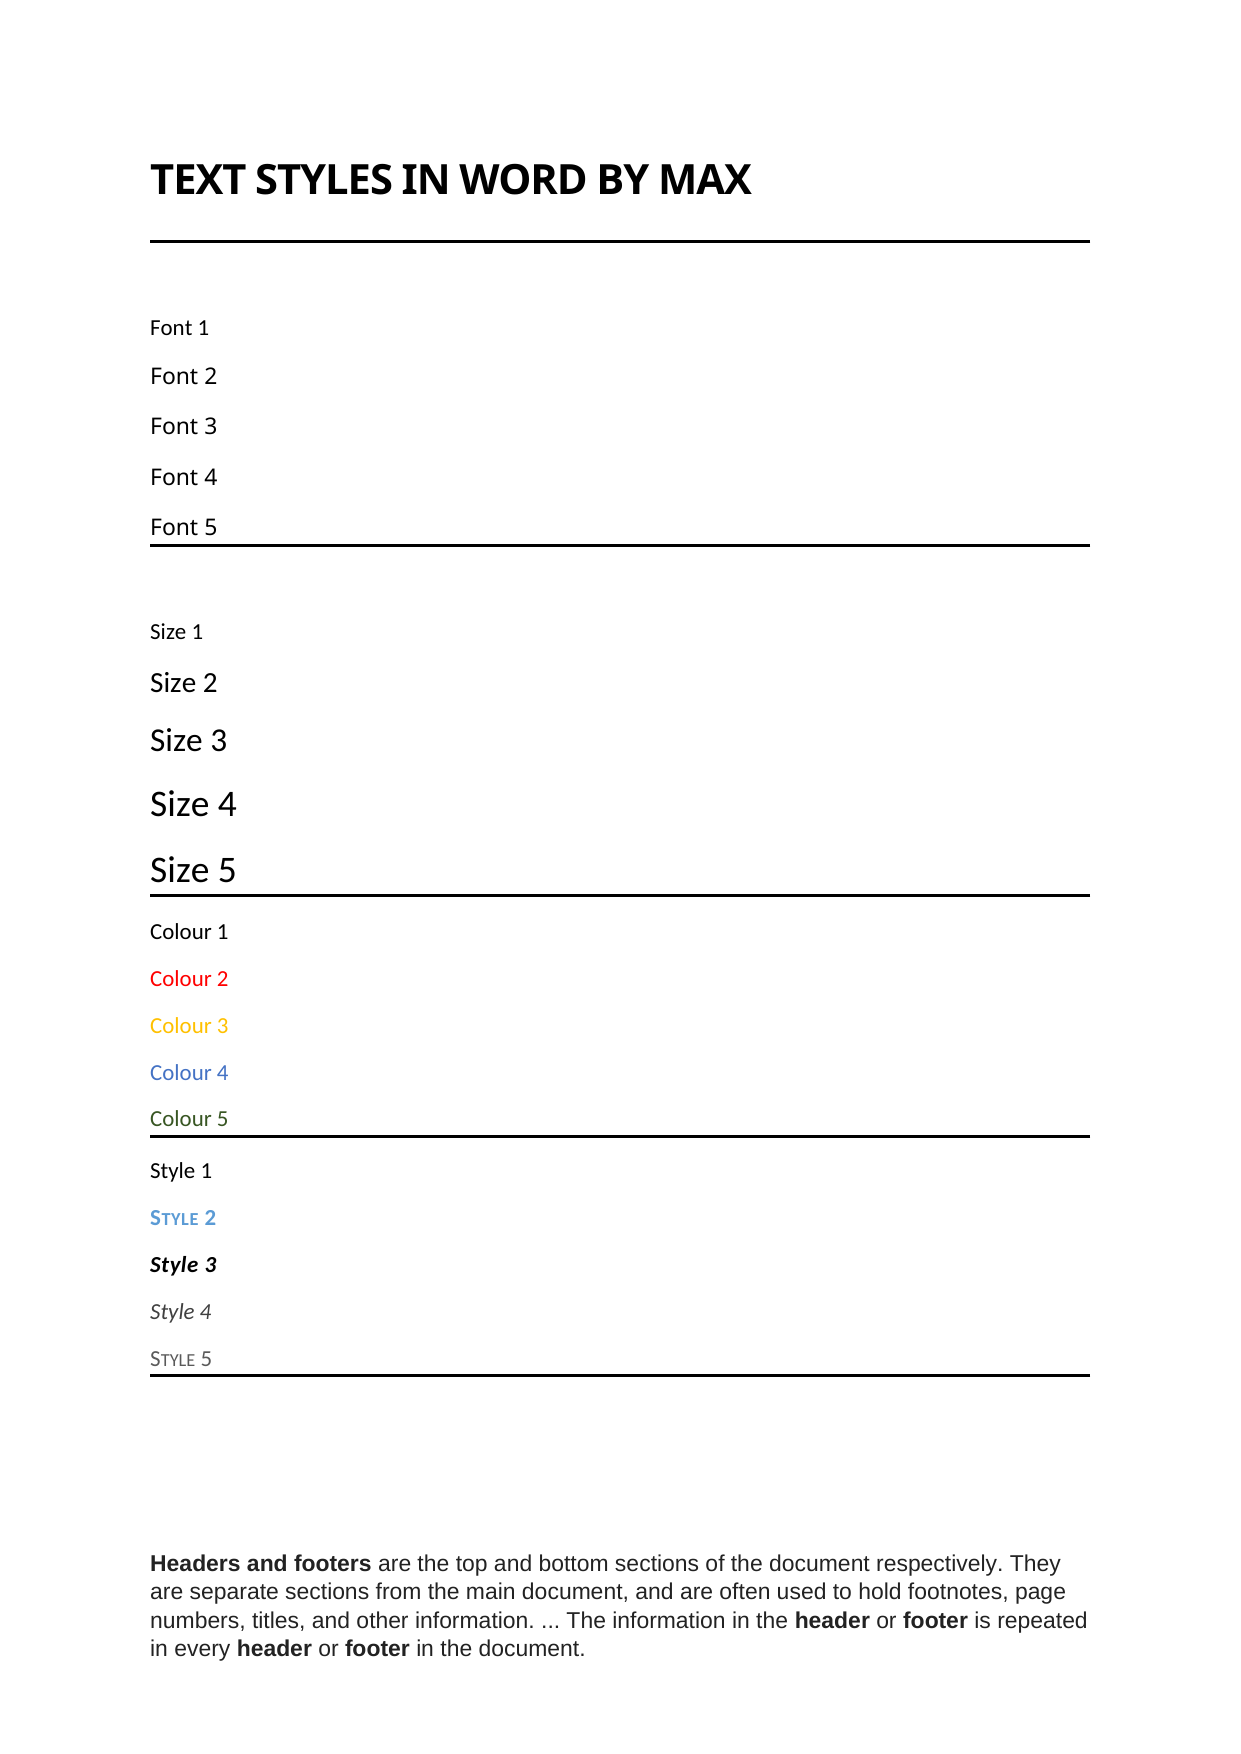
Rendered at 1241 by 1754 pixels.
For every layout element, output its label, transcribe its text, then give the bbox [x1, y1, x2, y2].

text Font 3 [150, 410, 1090, 441]
text Font 2 [150, 360, 1090, 391]
text Size 5 [150, 846, 1090, 894]
text Colour 3 [150, 1011, 1090, 1039]
text Size 3 [150, 719, 1090, 760]
text Font 5 [150, 511, 1090, 544]
text Colour 5 [150, 1104, 1090, 1135]
text Style 2 [150, 1203, 1090, 1232]
text Font 4 [150, 461, 1090, 492]
text Colour 4 [150, 1058, 1090, 1086]
text Style 3 [150, 1250, 1090, 1278]
text Size 1 [150, 617, 1090, 645]
text Colour 2 [150, 964, 1090, 992]
text Style 5 [150, 1344, 1090, 1374]
text Font 1 [150, 313, 1090, 341]
text Style 4 [150, 1297, 1090, 1325]
text Size 2 [150, 664, 1090, 699]
title TEXT STYLES IN WORD BY MAX [150, 150, 1090, 207]
text Size 4 [150, 779, 1090, 825]
text Style 1 [150, 1157, 1090, 1185]
text Colour 1 [150, 917, 1090, 945]
